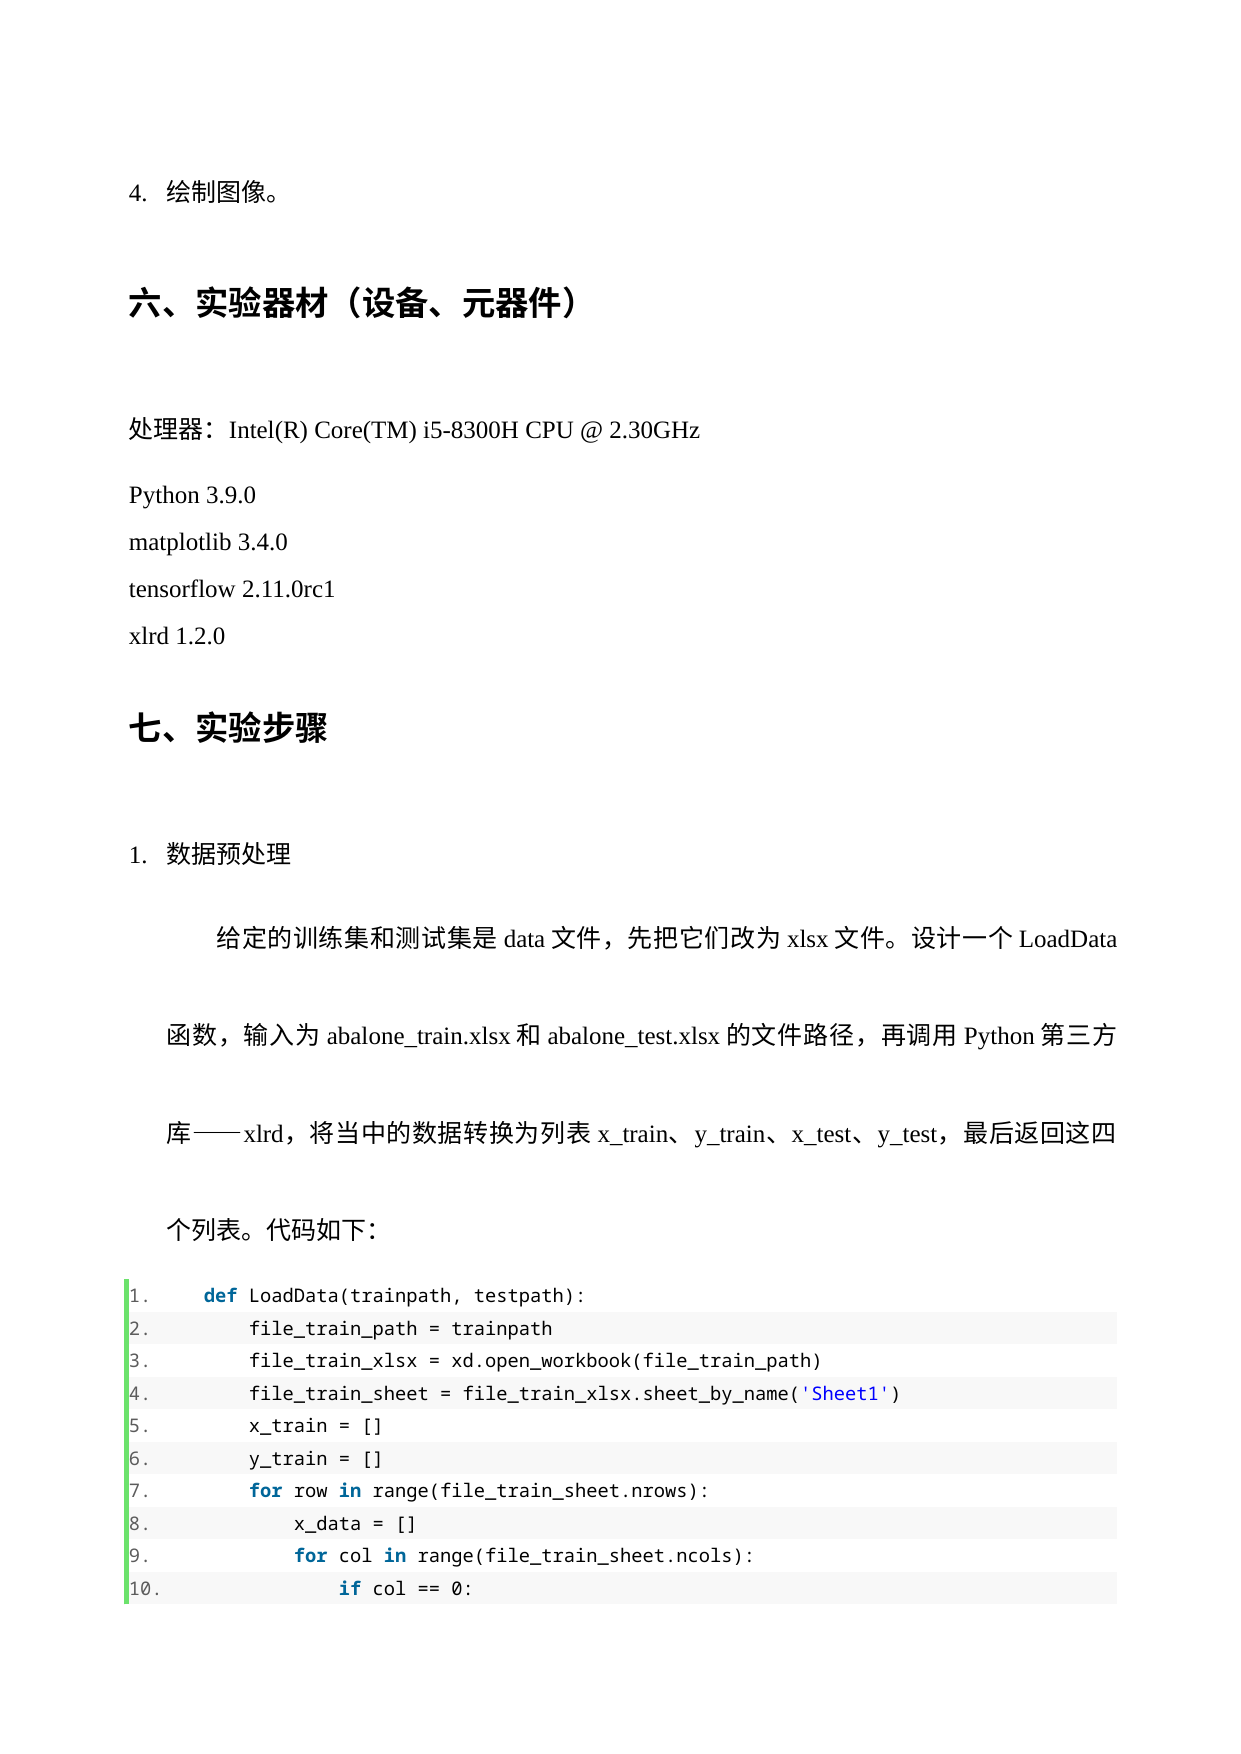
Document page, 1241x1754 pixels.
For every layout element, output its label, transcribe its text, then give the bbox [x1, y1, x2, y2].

text tensorflow 2.11.0rc1 [129, 572, 1117, 605]
text 处理器：Intel(R) Core(TM) i5-8300H CPU @ 2.30GHz [129, 396, 1117, 461]
text xlrd 1.2.0 [129, 619, 1117, 652]
text Python 3.9.0 [129, 479, 1117, 511]
subtitle 实验步骤 [129, 693, 1117, 758]
subtitle 实验器材（设备、元器件） [129, 268, 1117, 333]
list file_train_sheet = file_train_xlsx.sheet_by_name('Sheet1') [129, 1377, 1117, 1409]
list file_train_xlsx = xd.open_workbook(file_train_path) [129, 1344, 1117, 1377]
list x_data = [] [129, 1507, 1117, 1539]
list y_train = [] [129, 1442, 1117, 1474]
list 绘制图像。 [129, 158, 1117, 223]
list for col in range(file_train_sheet.ncols): [129, 1539, 1117, 1572]
list 数据预处理 [129, 821, 1117, 886]
list for row in range(file_train_sheet.nrows): [129, 1474, 1117, 1507]
list if col == 0: [129, 1572, 1117, 1604]
text matplotlib 3.4.0 [129, 526, 1117, 558]
list 给定的训练集和测试集是data文件，先把它们改为xlsx文件。设计一个LoadData函数，输入为abalone_train.xlsx和abalone_test.xlsx的文件路径，再调用Python第三方库——xlrd，将当中的数据转换为列表x_train、y_train、x_test、y_test，最后返回这四个列表。代码如下： [166, 904, 1117, 1261]
list def LoadData(trainpath, testpath): [129, 1279, 1117, 1312]
list file_train_path = trainpath [129, 1312, 1117, 1344]
list x_train = [] [129, 1409, 1117, 1442]
